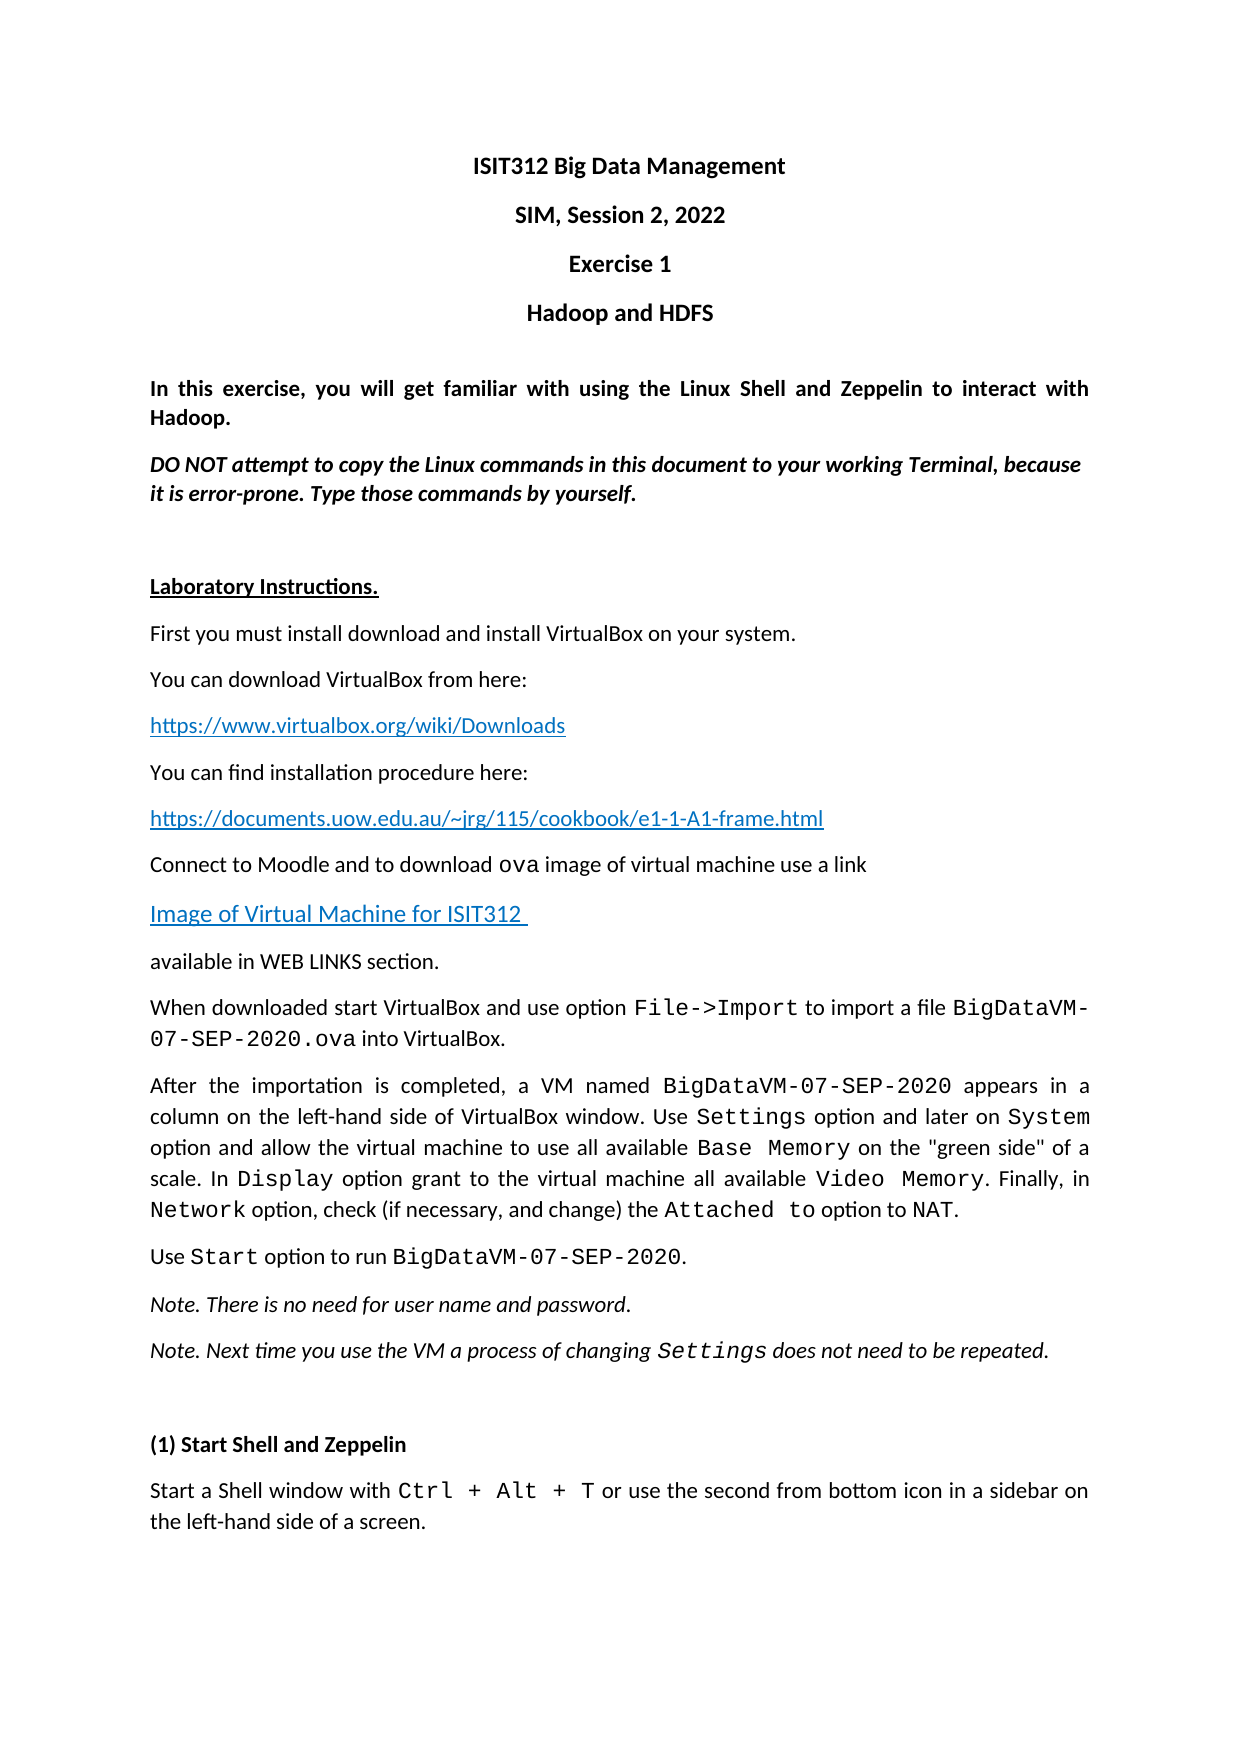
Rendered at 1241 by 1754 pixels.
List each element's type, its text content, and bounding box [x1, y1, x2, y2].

text SIM, Session 2, 2022 [150, 199, 1090, 229]
text ISIT312 Big Data Management [150, 150, 1109, 181]
text DO NOT attempt to copy the Linux commands in this document to your working Terminal, because it is error-prone. Type those commands by yourself. [150, 450, 1090, 508]
text Hadoop and HDFS [150, 297, 1090, 327]
text available in WEB LINKS section. [150, 947, 1090, 975]
text Connect to Moodle and to download ova image of virtual machine use a link [150, 850, 1090, 879]
text Use Start option to run BigDataVM-07-SEP-2020. [150, 1242, 1090, 1272]
text Laboratory Instructions. [150, 572, 1090, 600]
text In this exercise, you will get familiar with using the Linux Shell and Zeppelin to interact with Hadoop. [150, 374, 1090, 432]
text Exercise 1 [150, 248, 1090, 278]
text First you must install download and install VirtualBox on your system. [150, 619, 1090, 647]
text Start a Shell window with Ctrl + Alt + T or use the second from bottom icon in a sidebar on the left-hand side of a screen. [150, 1476, 1090, 1535]
text Image of Virtual Machine for ISIT312 [150, 898, 1090, 928]
text https://www.virtualbox.org/wiki/Downloads [150, 711, 1090, 739]
text When downloaded start VirtualBox and use option File->Import to import a file BigDataVM-07-SEP-2020.ova into VirtualBox. [150, 993, 1090, 1053]
text https://documents.uow.edu.au/~jrg/115/cookbook/e1-1-A1-frame.html [150, 804, 1090, 832]
text Note. There is no need for user name and password. [150, 1290, 1090, 1318]
text After the importation is completed, a VM named BigDataVM-07-SEP-2020 appears in a column on the left-hand side of VirtualBox window. Use Settings option and later on System option and allow the virtual machine to use all available Base Memory on the "green side" of a scale. In Display option grant to the virtual machine all available Video Memory. Finally, in Network option, check (if necessary, and change) the Attached to option to NAT. [150, 1072, 1090, 1224]
text You can download VirtualBox from here: [150, 665, 1090, 693]
text Note. Next time you use the VM a process of changing Settings does not need to be repeated. [150, 1336, 1090, 1365]
text You can find installation procedure here: [150, 758, 1090, 786]
text (1) Start Shell and Zeppelin [150, 1430, 1090, 1458]
